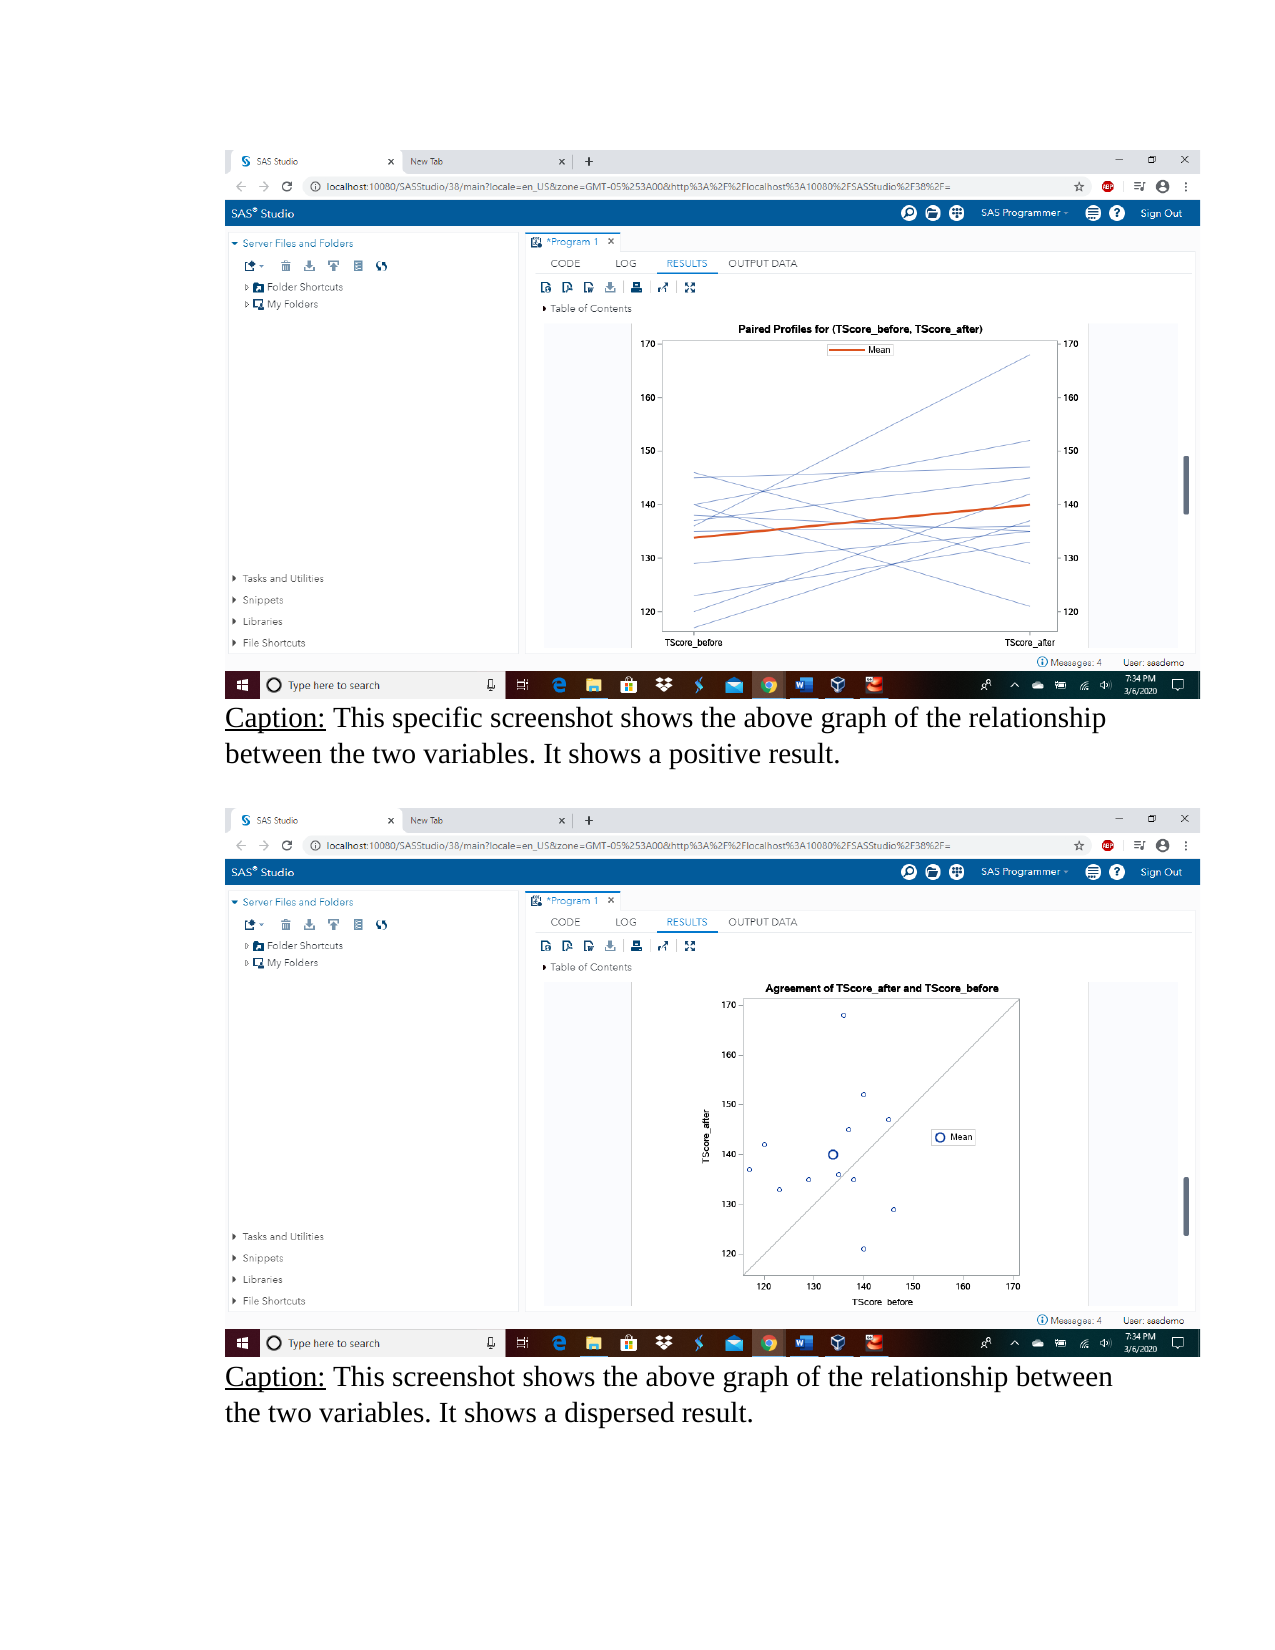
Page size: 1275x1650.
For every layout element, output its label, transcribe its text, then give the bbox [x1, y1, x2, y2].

list Caption: This specific screenshot shows the above graph of the relationship between the two variables. It shows a positive result. [225, 700, 1125, 770]
picture [225, 808, 1200, 1357]
list Caption: This screenshot shows the above graph of the relationship between the two variables. It shows a dispersed result. [225, 1359, 1125, 1429]
picture [225, 150, 1200, 699]
